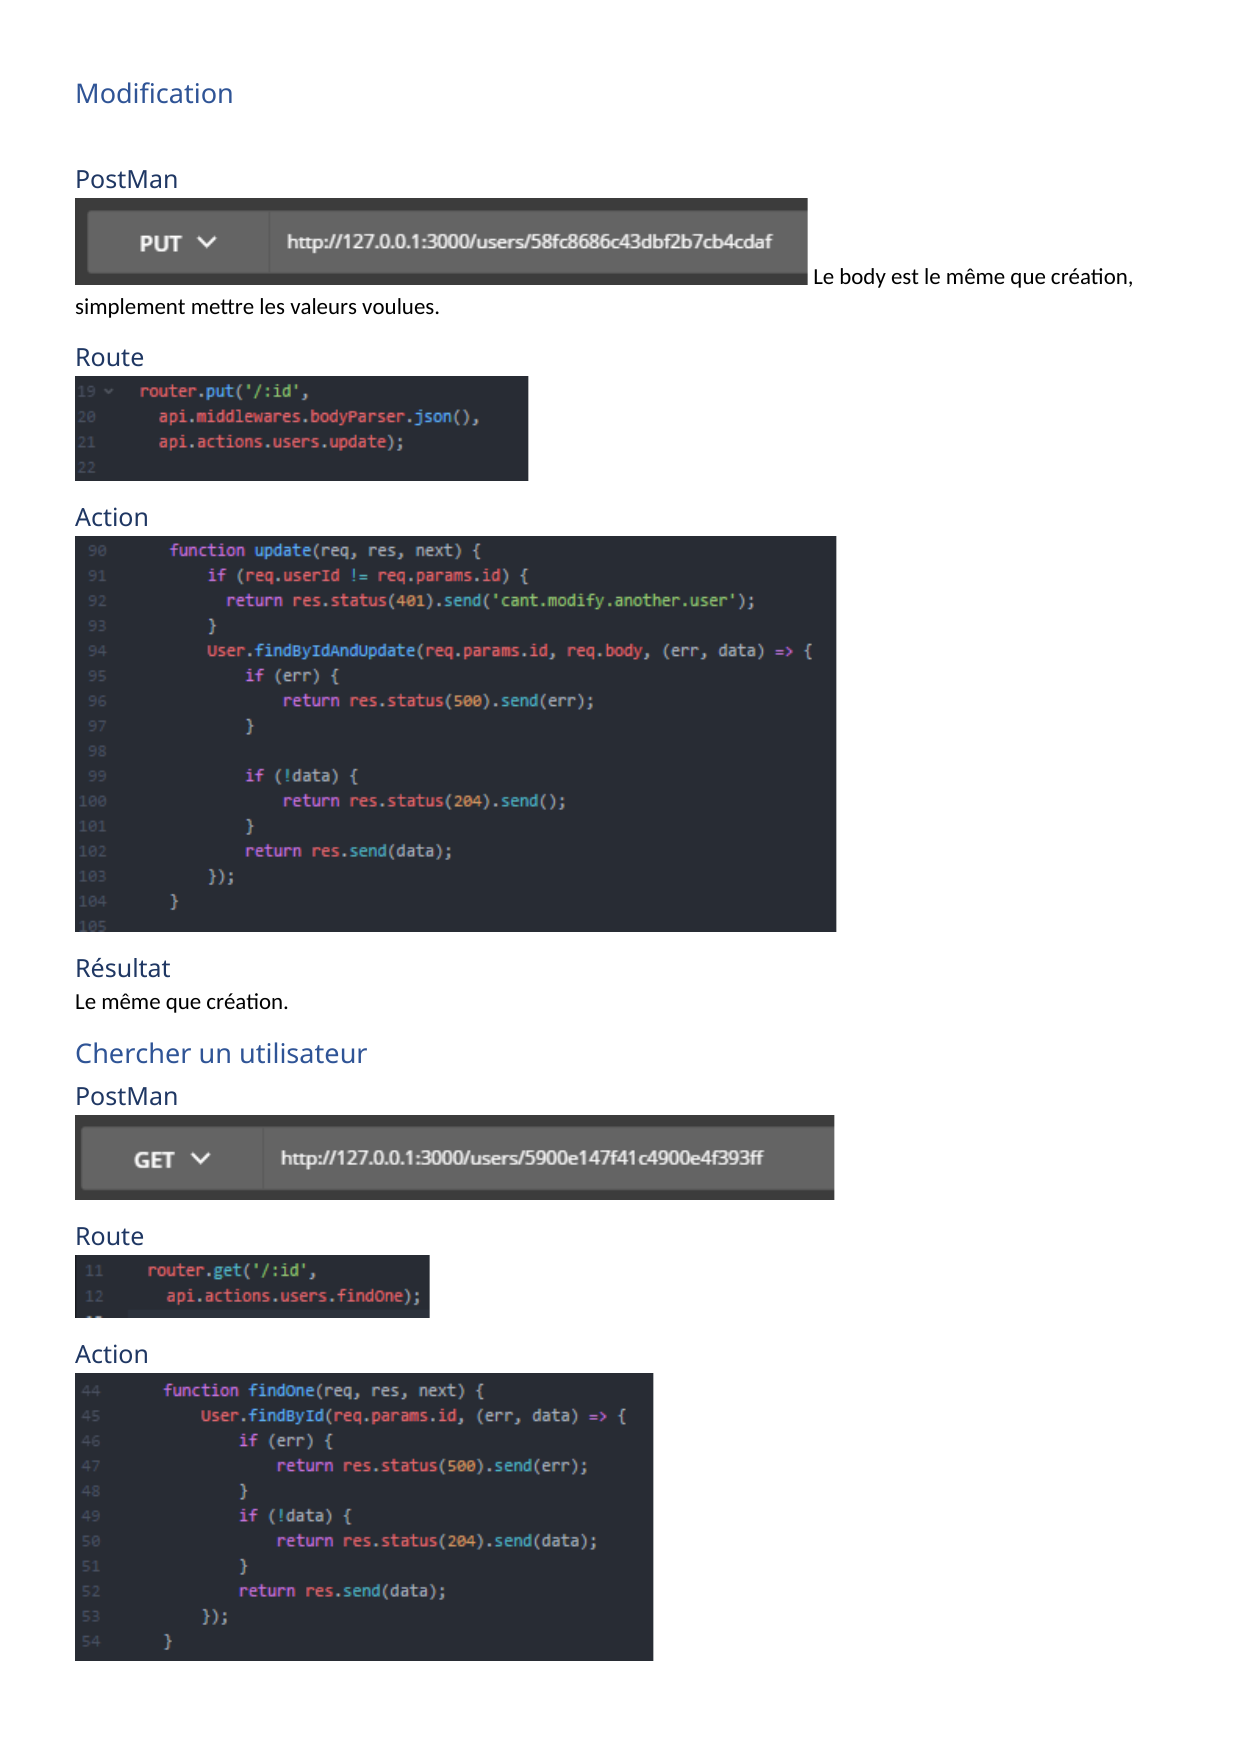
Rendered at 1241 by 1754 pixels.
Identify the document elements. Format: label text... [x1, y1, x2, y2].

picture [75, 1255, 430, 1318]
subtitle Résultat [75, 951, 1165, 985]
subtitle Action [75, 499, 1165, 533]
subtitle Action [75, 1336, 1165, 1370]
subtitle Route [75, 1218, 1165, 1252]
picture [75, 1115, 835, 1200]
subtitle PostMan [75, 162, 1165, 196]
picture [75, 198, 808, 285]
subtitle Route [75, 339, 1165, 373]
picture [75, 536, 837, 932]
subtitle Chercher un utilisateur [75, 1034, 1165, 1071]
text Le même que création. [75, 987, 1165, 1015]
picture [75, 376, 529, 481]
subtitle Modification [75, 75, 1165, 112]
picture [75, 1373, 654, 1661]
subtitle PostMan [75, 1078, 1165, 1112]
